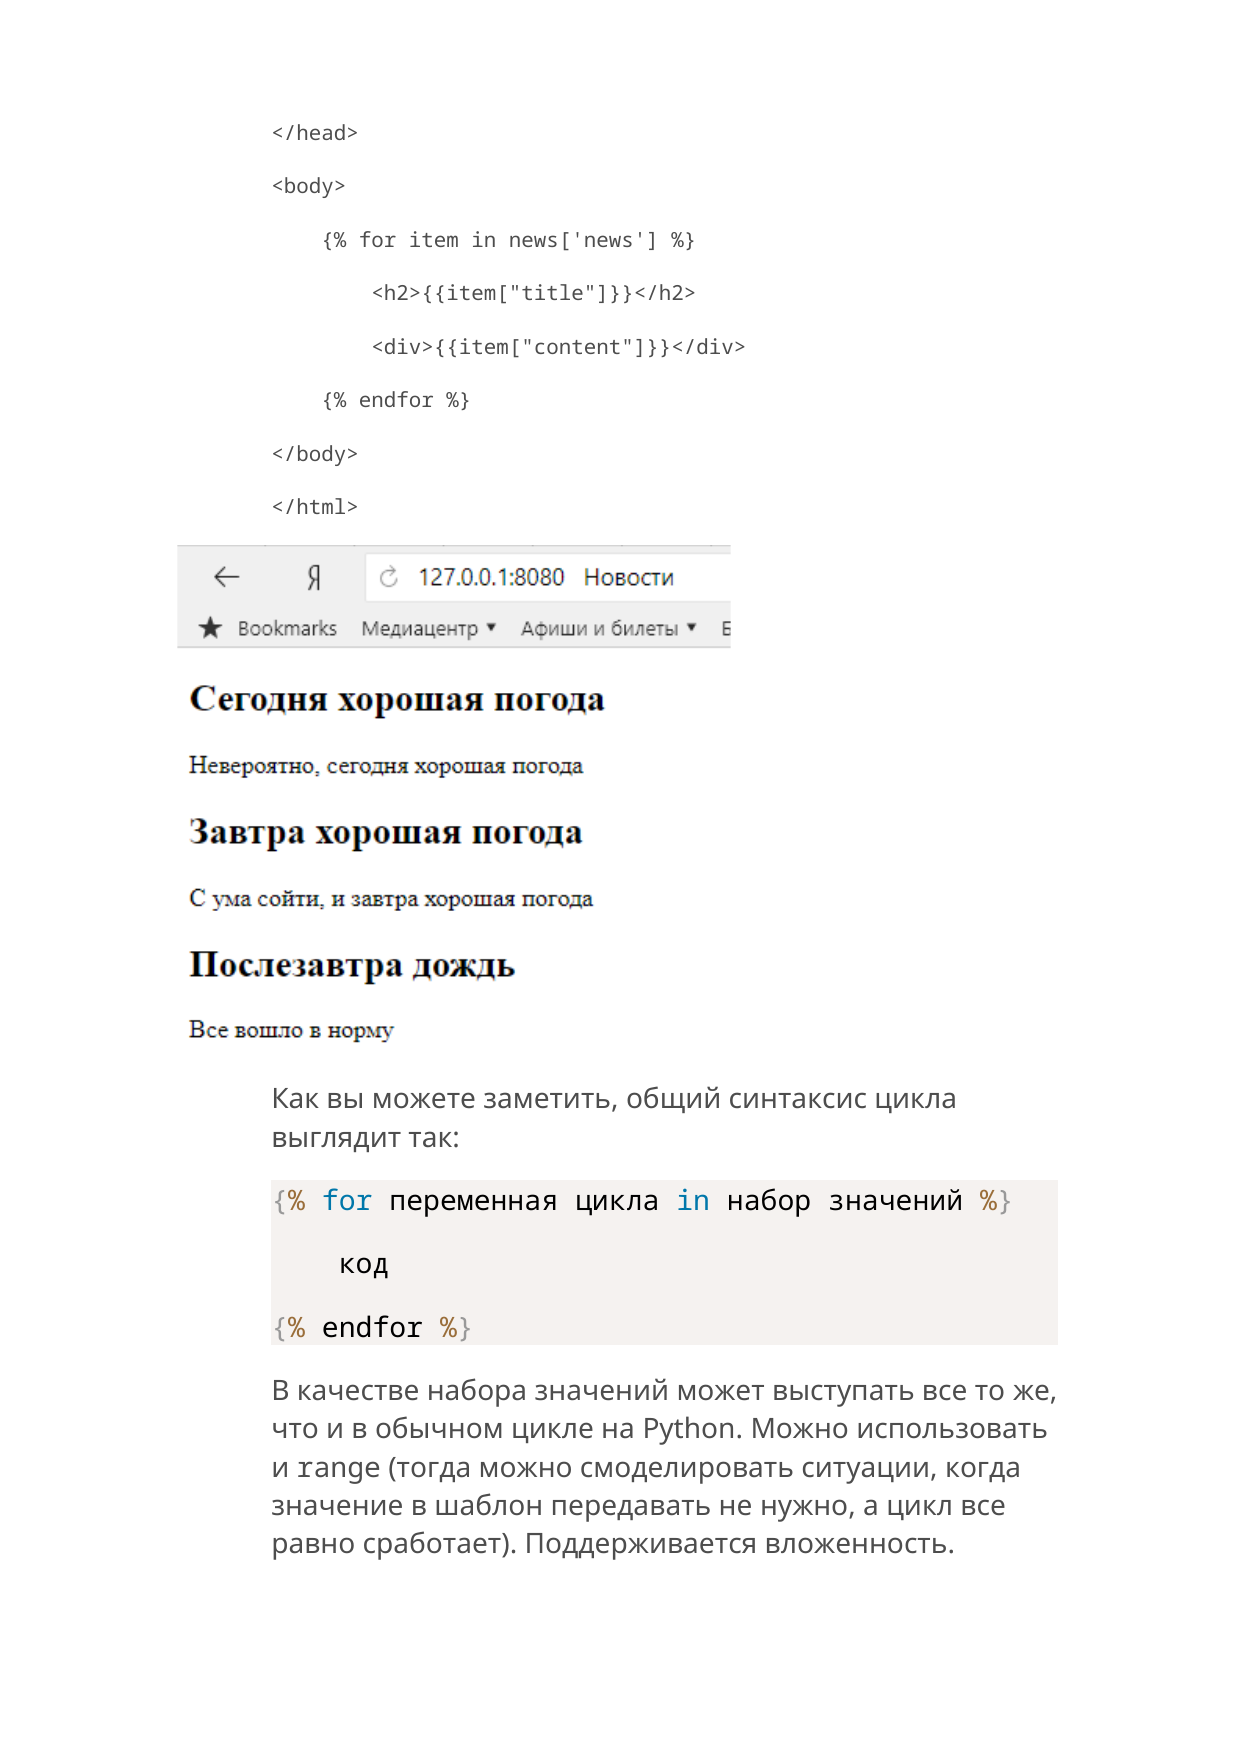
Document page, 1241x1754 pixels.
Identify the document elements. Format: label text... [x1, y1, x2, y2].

text {% for переменная цикла in набор значений %} [271, 1180, 1058, 1218]
text <h2>{{item["title"]}}</h2> [271, 278, 1058, 307]
text код [271, 1243, 1058, 1282]
text {% for item in news['news'] %} [271, 225, 1058, 253]
text {% endfor %} [271, 1307, 1058, 1345]
text </head> [271, 118, 1058, 147]
text <body> [271, 172, 1058, 200]
picture [177, 545, 731, 1058]
text В качестве набора значений может выступать все то же, что и в обычном цикле на Python. Можно использовать и range (тогда можно смоделировать ситуации, когда значение в шаблон передавать не нужно, а цикл все равно сработает). Поддерживается вложенность. [271, 1370, 1058, 1562]
text {% endfor %} [271, 385, 1058, 414]
text </html> [271, 492, 1058, 521]
text <div>{{item["content"]}}</div> [271, 332, 1058, 360]
text Как вы можете заметить, общий синтаксис цикла выглядит так: [271, 1078, 1058, 1155]
text </body> [271, 439, 1058, 467]
